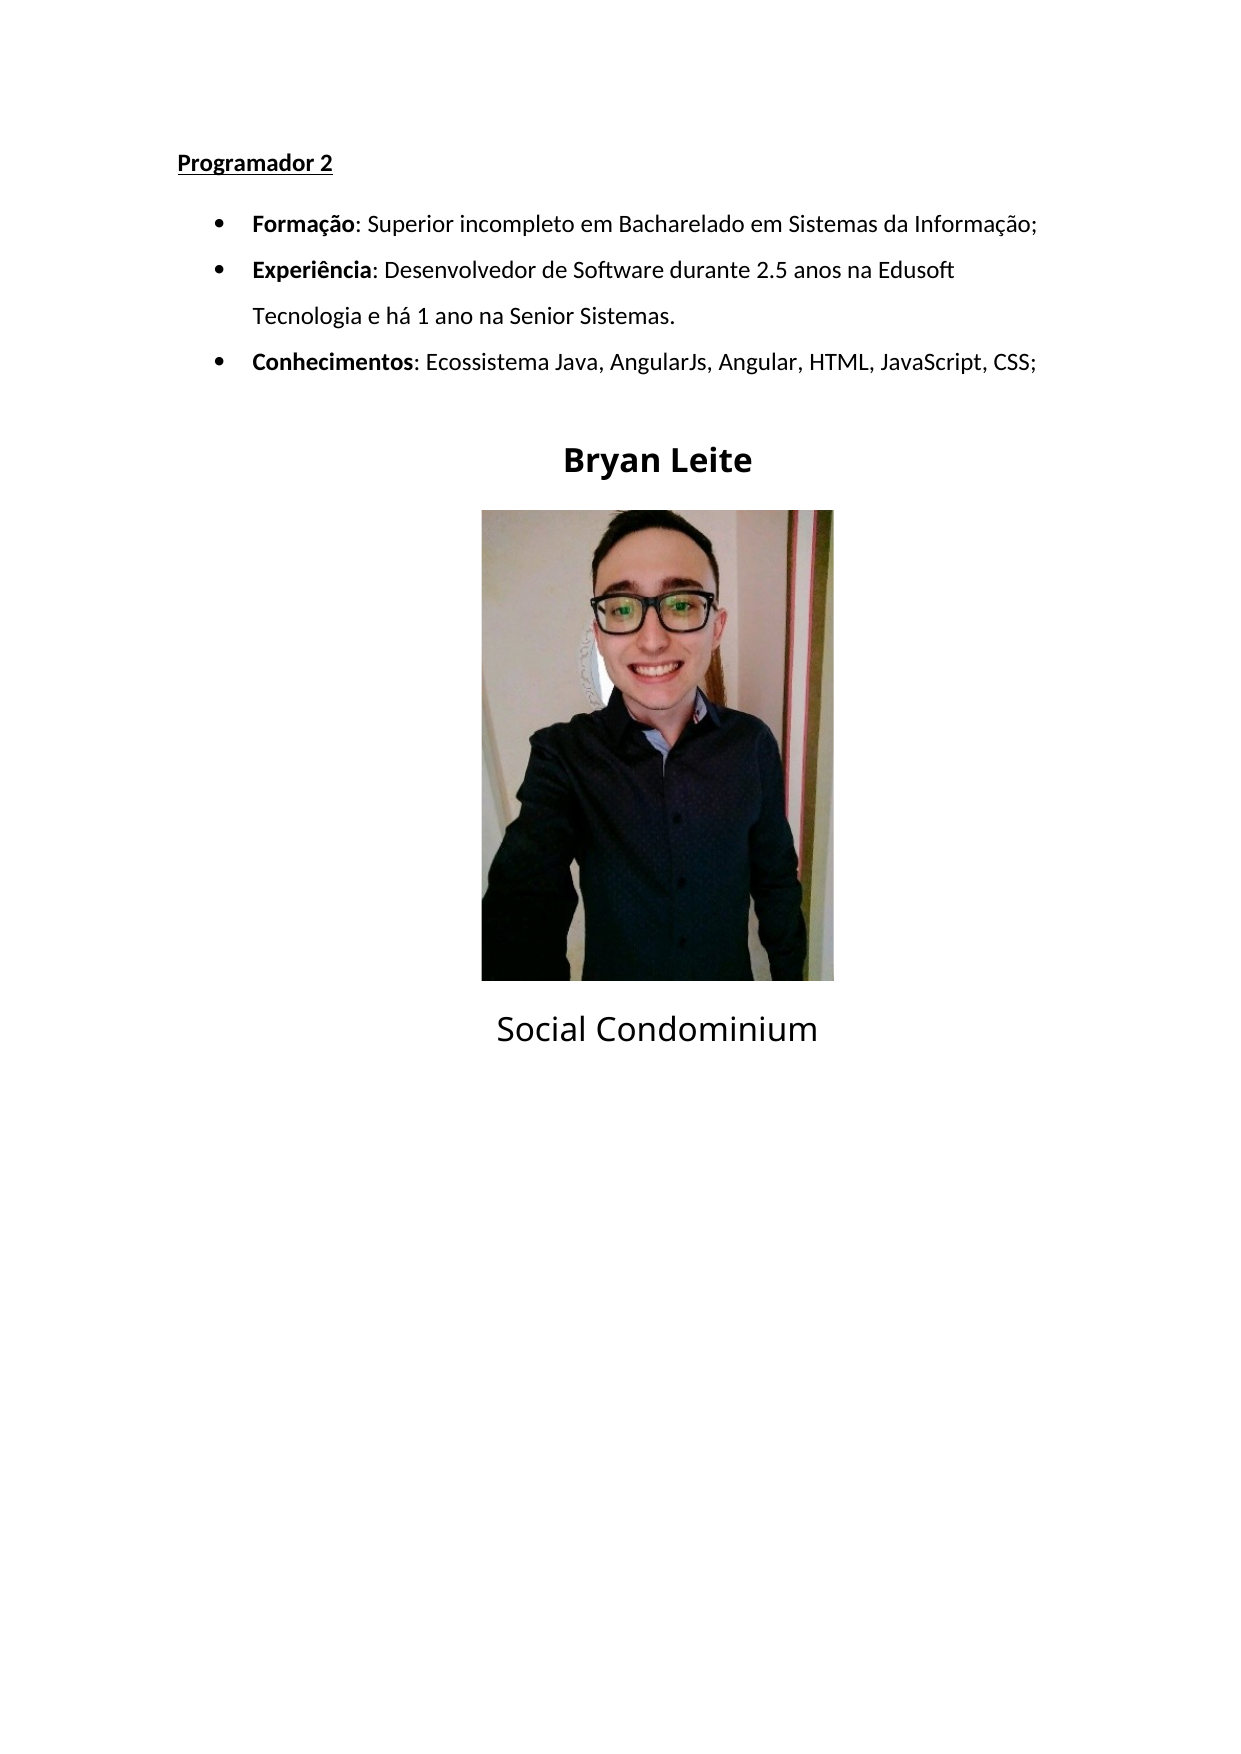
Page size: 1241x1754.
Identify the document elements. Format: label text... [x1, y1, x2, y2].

list Formação: Superior incompleto em Bacharelado em Sistemas da Informação; [215, 209, 1063, 239]
text Social Condominium [178, 1006, 1063, 1051]
picture [481, 510, 834, 981]
list Conhecimentos: Ecossistema Java, AngularJs, Angular, HTML, JavaScript, CSS; [215, 346, 1063, 376]
text Programador 2 [177, 148, 1063, 178]
list Experiência: Desenvolvedor de Software durante 2.5 anos na Edusoft Tecnologia e há 1 ano na Senior Sistemas. [215, 254, 1063, 331]
text Bryan Leite [252, 437, 1063, 483]
